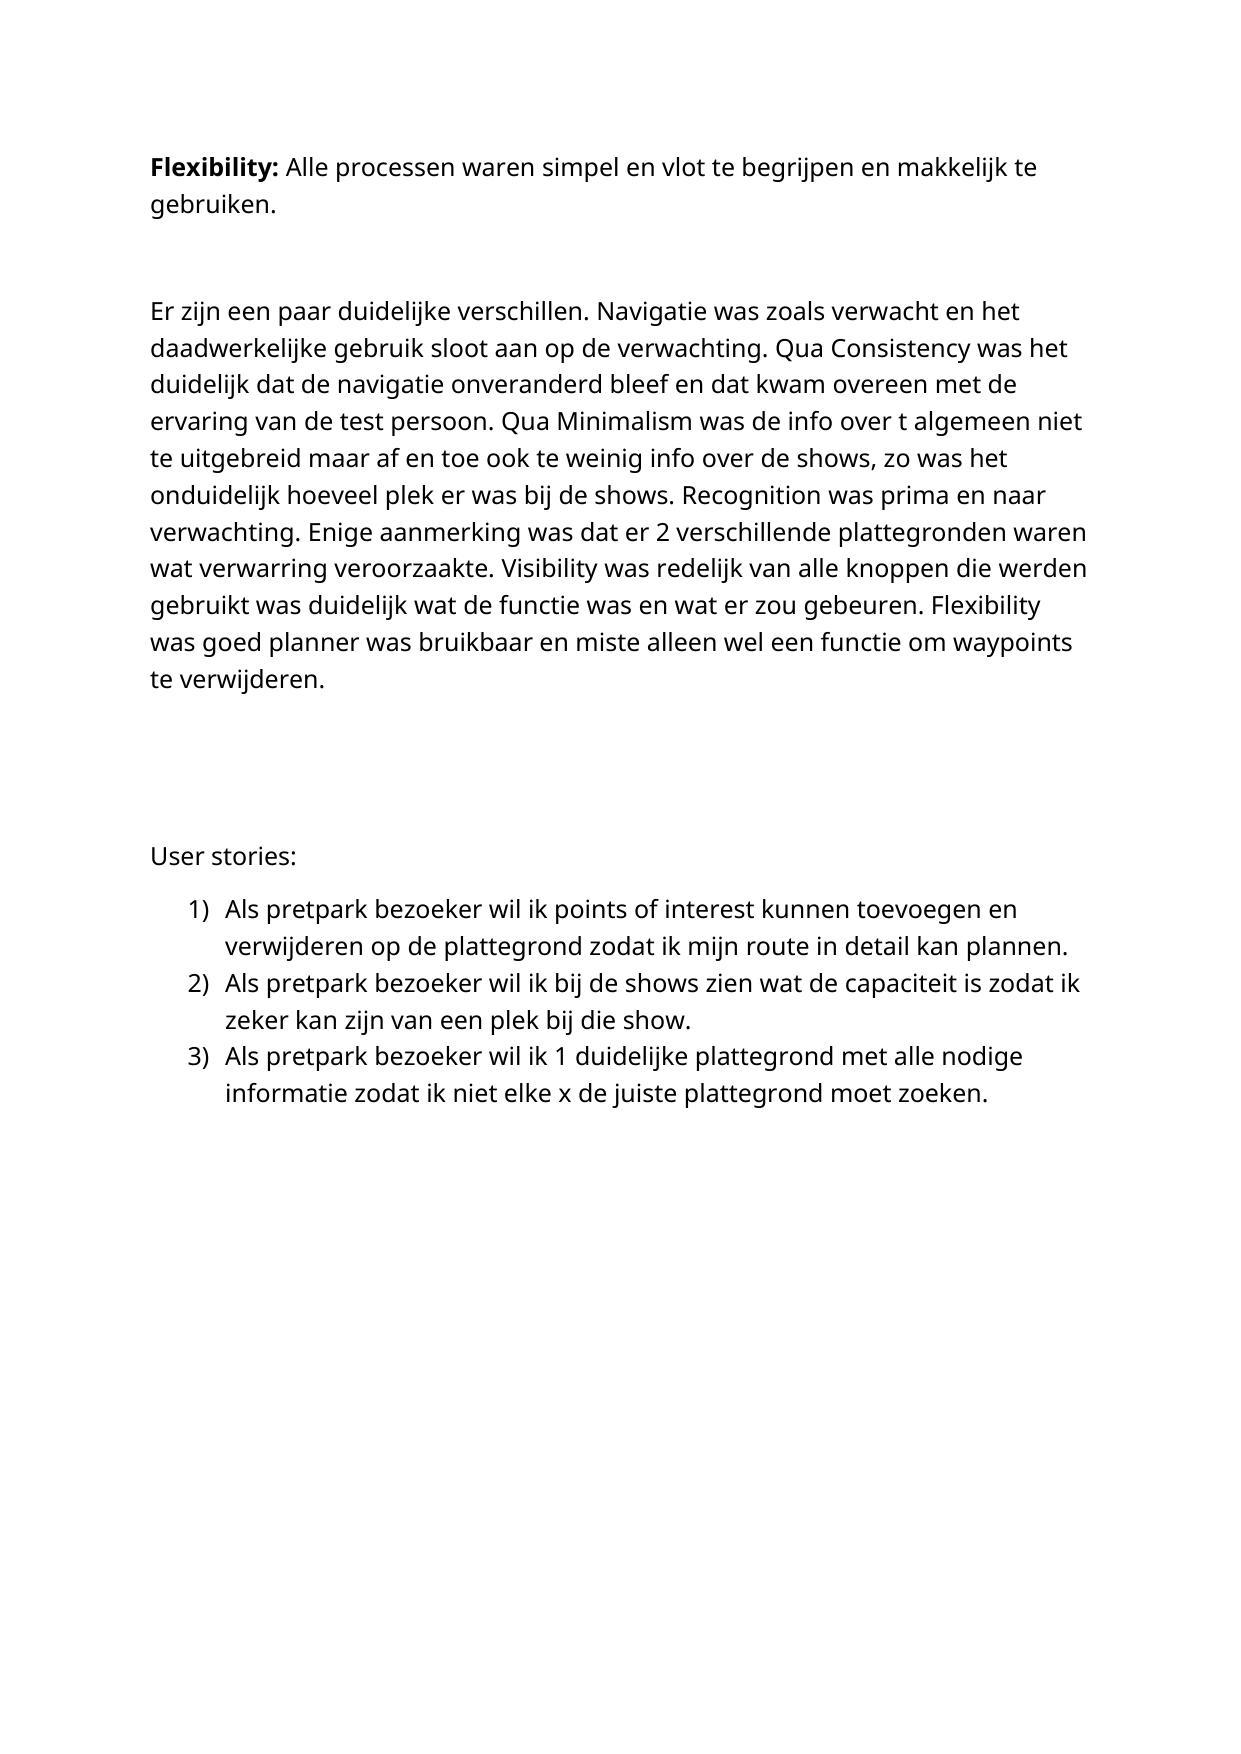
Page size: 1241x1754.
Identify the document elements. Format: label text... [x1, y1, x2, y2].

list Als pretpark bezoeker wil ik bij de shows zien wat de capaciteit is zodat ik zeker kan zijn van een plek bij die show. [187, 966, 1090, 1036]
list Als pretpark bezoeker wil ik points of interest kunnen toevoegen en verwijderen op de plattegrond zodat ik mijn route in detail kan plannen. [187, 892, 1090, 963]
text Er zijn een paar duidelijke verschillen. Navigatie was zoals verwacht en het daadwerkelijke gebruik sloot aan op de verwachting. Qua Consistency was het duidelijk dat de navigatie onveranderd bleef en dat kwam overeen met de ervaring van de test persoon. Qua Minimalism was de info over t algemeen niet te uitgebreid maar af en toe ook te weinig info over de shows, zo was het onduidelijk hoeveel plek er was bij de shows. Recognition was prima en naar verwachting. Enige aanmerking was dat er 2 verschillende plattegronden waren wat verwarring veroorzaakte. Visibility was redelijk van alle knoppen die werden gebruikt was duidelijk wat de functie was en wat er zou gebeuren. Flexibility was goed planner was bruikbaar en miste alleen wel een functie om waypoints te verwijderen. [150, 294, 1090, 766]
text User stories: [150, 838, 1090, 873]
list Als pretpark bezoeker wil ik 1 duidelijke plattegrond met alle nodige informatie zodat ik niet elke x de juiste plattegrond moet zoeken. [187, 1039, 1090, 1110]
text Flexibility: Alle processen waren simpel en vlot te begrijpen en makkelijk te gebruiken. [150, 150, 1090, 221]
